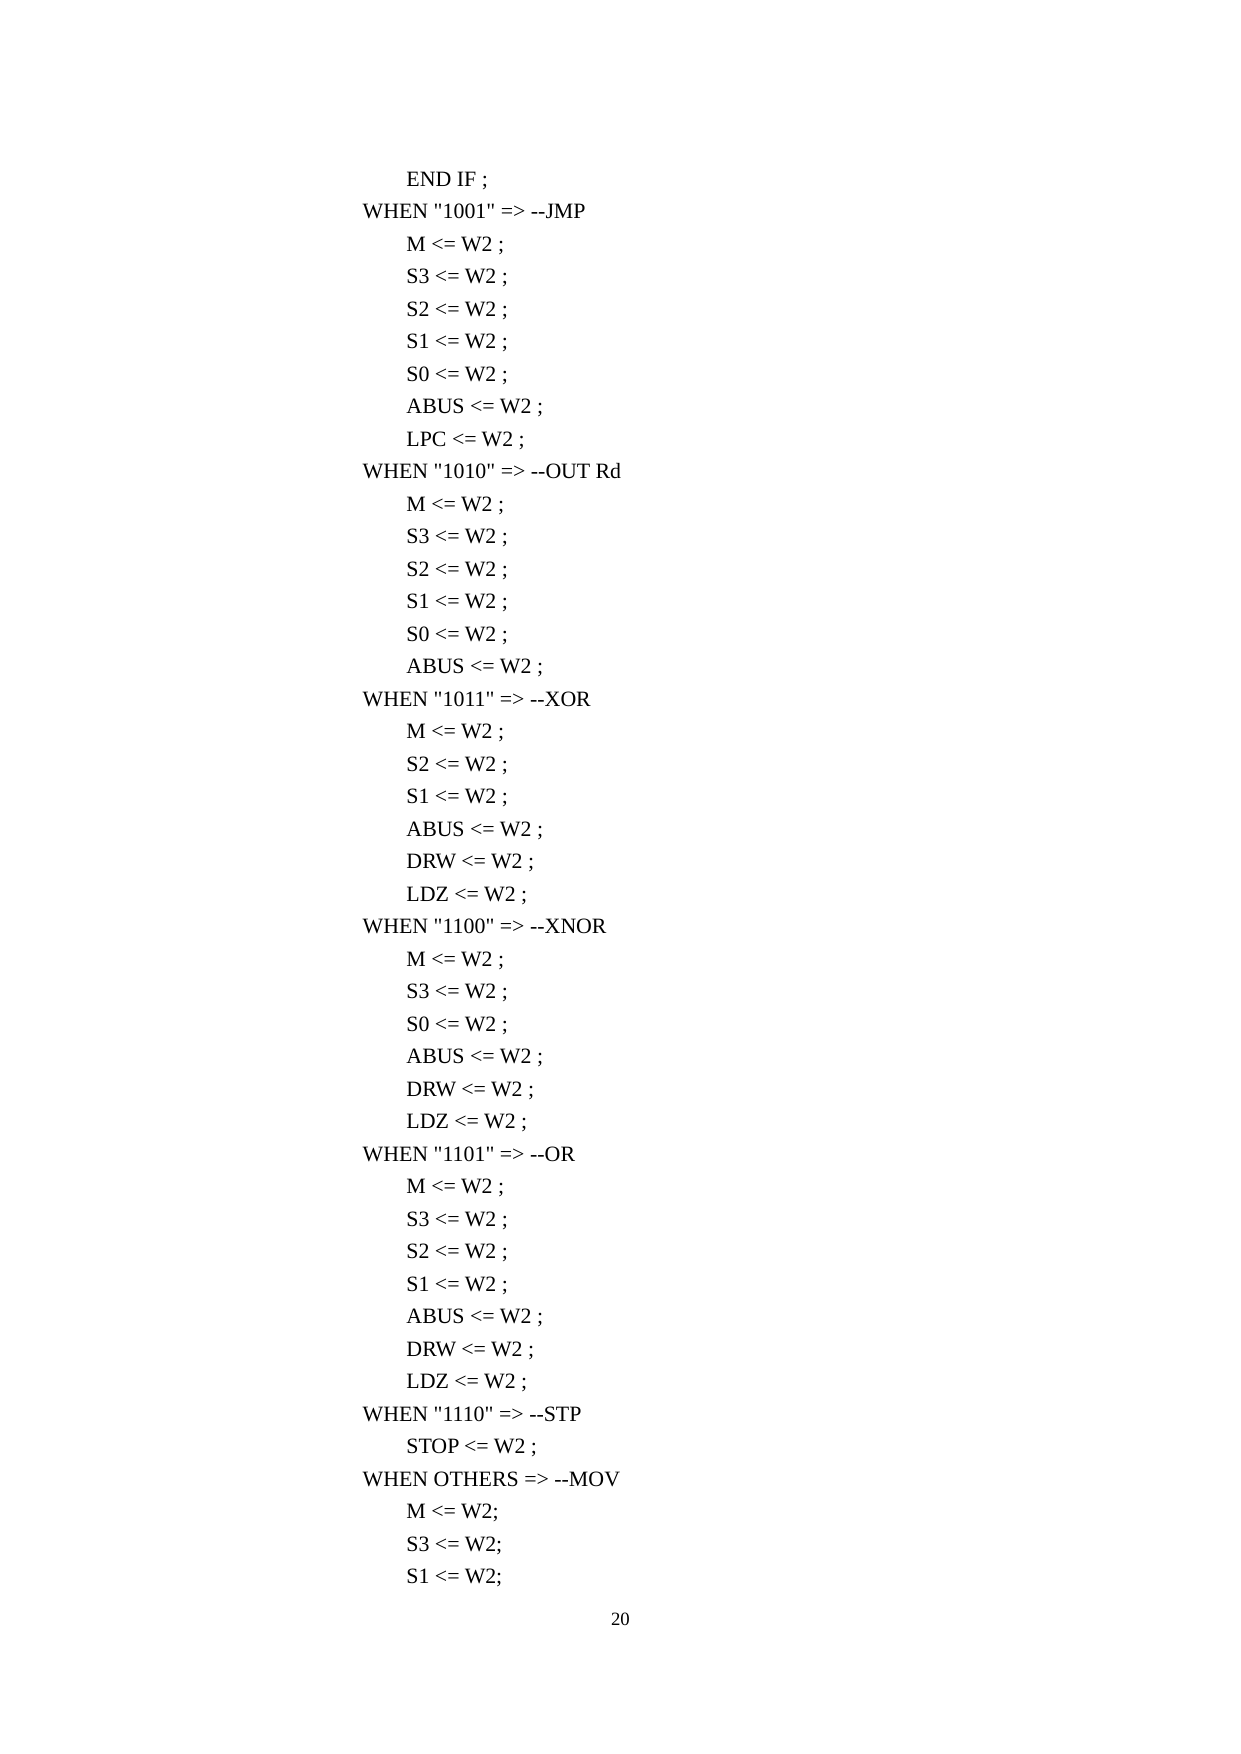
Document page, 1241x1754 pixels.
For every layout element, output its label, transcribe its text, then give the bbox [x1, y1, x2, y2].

text LDZ <= W2 ; [187, 1364, 1053, 1397]
text S0 <= W2 ; [187, 617, 1053, 649]
text M <= W2 ; [187, 1169, 1053, 1202]
text S1 <= W2 ; [187, 779, 1053, 812]
text M <= W2 ; [187, 227, 1053, 259]
text ABUS <= W2 ; [187, 1039, 1053, 1072]
text S0 <= W2 ; [187, 357, 1053, 389]
text S2 <= W2 ; [187, 747, 1053, 779]
text M <= W2 ; [187, 487, 1053, 519]
text WHEN "1110" => --STP [187, 1397, 1053, 1429]
text S3 <= W2 ; [187, 974, 1053, 1007]
text DRW <= W2 ; [187, 1332, 1053, 1364]
text S2 <= W2 ; [187, 1234, 1053, 1267]
text M <= W2 ; [187, 714, 1053, 747]
text WHEN "1100" => --XNOR [187, 909, 1053, 942]
text ABUS <= W2 ; [187, 649, 1053, 682]
text LPC <= W2 ; [187, 422, 1053, 454]
text STOP <= W2 ; [187, 1429, 1053, 1462]
text DRW <= W2 ; [187, 844, 1053, 877]
text S1 <= W2 ; [187, 584, 1053, 617]
text WHEN "1010" => --OUT Rd [187, 454, 1053, 487]
text S3 <= W2 ; [187, 259, 1053, 292]
text ABUS <= W2 ; [187, 812, 1053, 844]
text WHEN "1011" => --XOR [187, 682, 1053, 714]
text S3 <= W2 ; [187, 1202, 1053, 1234]
text LDZ <= W2 ; [187, 877, 1053, 909]
text S3 <= W2 ; [187, 519, 1053, 552]
text END IF ; [187, 162, 1053, 194]
text S1 <= W2; [187, 1559, 1053, 1592]
text ABUS <= W2 ; [187, 1299, 1053, 1332]
text WHEN OTHERS => --MOV [187, 1462, 1053, 1494]
text S1 <= W2 ; [187, 324, 1053, 357]
text WHEN "1001" => --JMP [187, 194, 1053, 227]
text S2 <= W2 ; [187, 552, 1053, 584]
text S3 <= W2; [187, 1527, 1053, 1559]
text S1 <= W2 ; [187, 1267, 1053, 1299]
text LDZ <= W2 ; [187, 1104, 1053, 1137]
text M <= W2 ; [187, 942, 1053, 974]
text DRW <= W2 ; [187, 1072, 1053, 1104]
text S2 <= W2 ; [187, 292, 1053, 324]
text M <= W2; [187, 1494, 1053, 1527]
text WHEN "1101" => --OR [187, 1137, 1053, 1169]
text S0 <= W2 ; [187, 1007, 1053, 1039]
text ABUS <= W2 ; [187, 389, 1053, 422]
